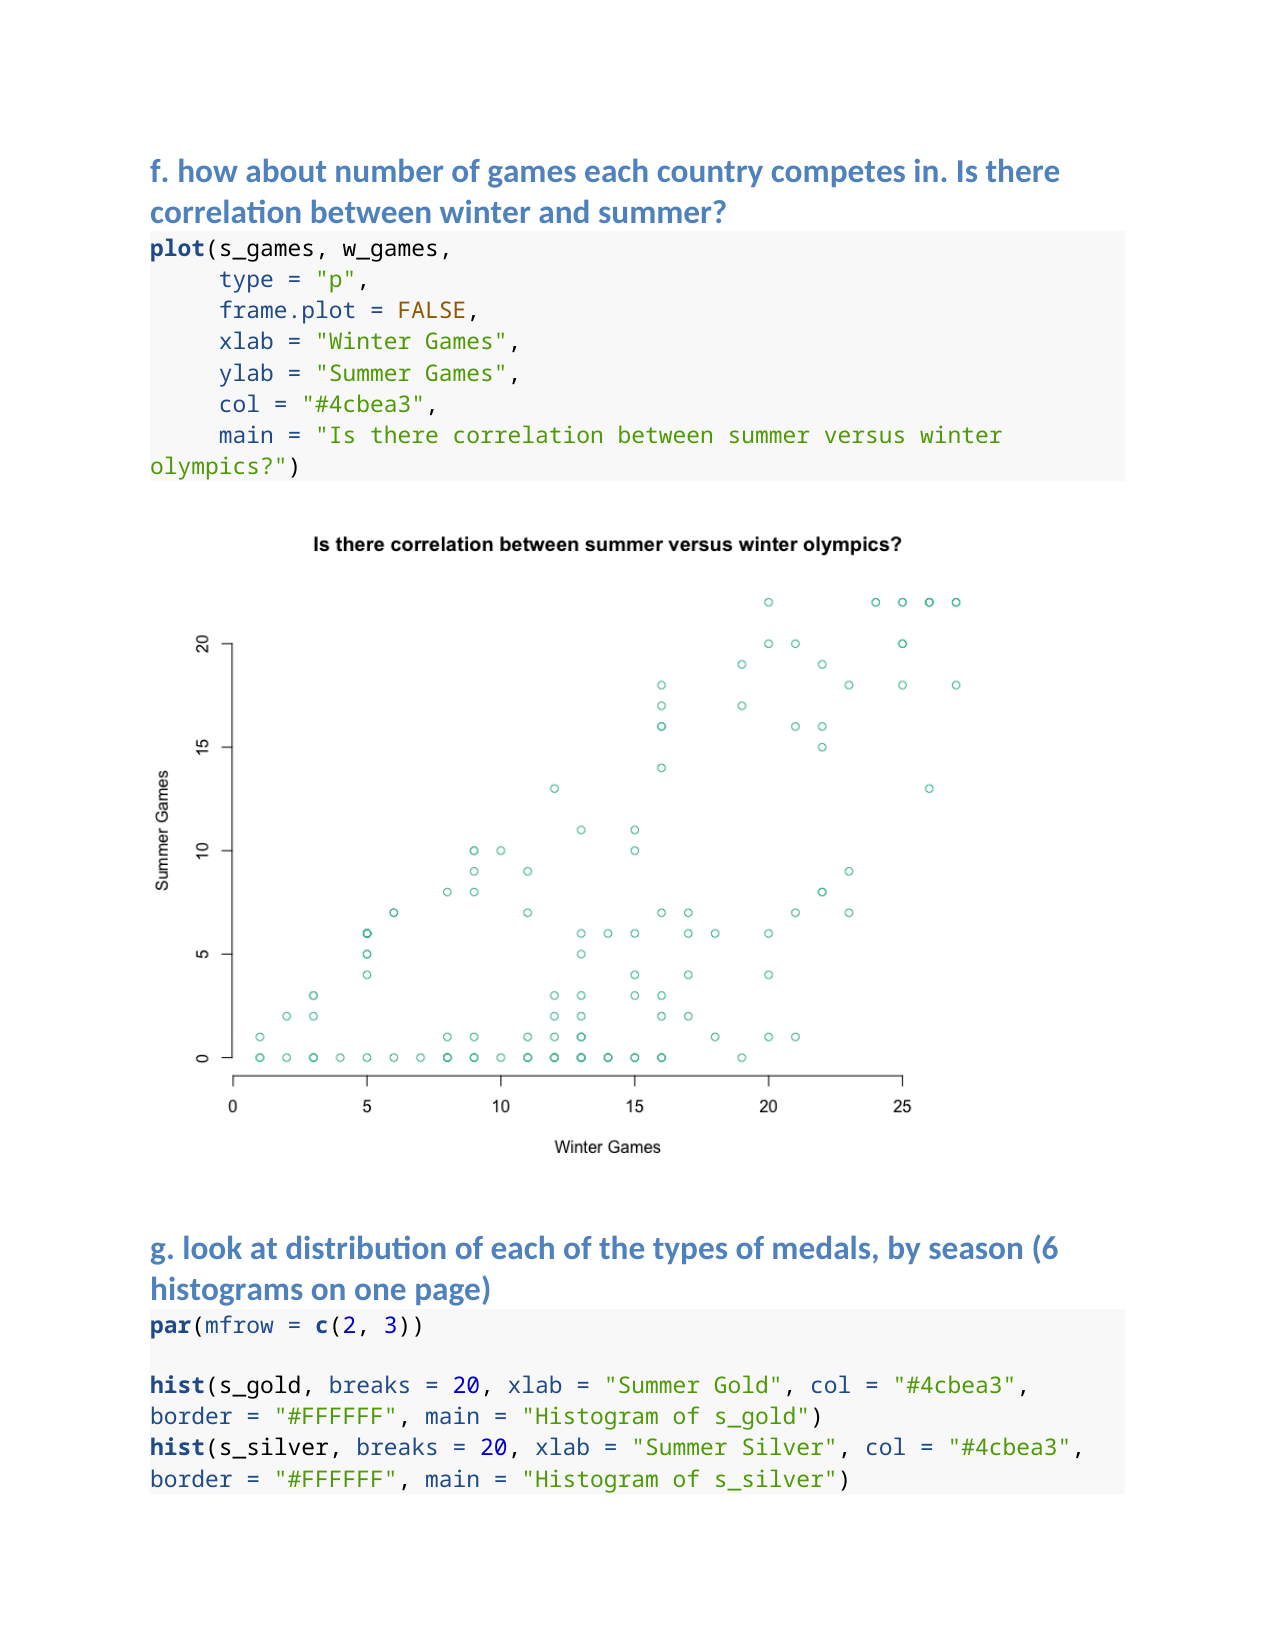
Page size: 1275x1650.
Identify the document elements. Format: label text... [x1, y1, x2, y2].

subtitle f. how about number of games each country competes in. Is there correlation between winter and summer? [150, 150, 1125, 231]
picture [150, 502, 1025, 1178]
subtitle g. look at distribution of each of the types of medals, by season (6 histograms on one page) [150, 1227, 1125, 1309]
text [150, 1309, 1125, 1494]
text plot(s_games, w_games, type = "p", frame.plot = FALSE, xlab = "Winter Games", ylab = "Summer Games", col = "#4cbea3", main = "Is there correlation between summer versus winter olympics?") [301, 231, 1125, 481]
